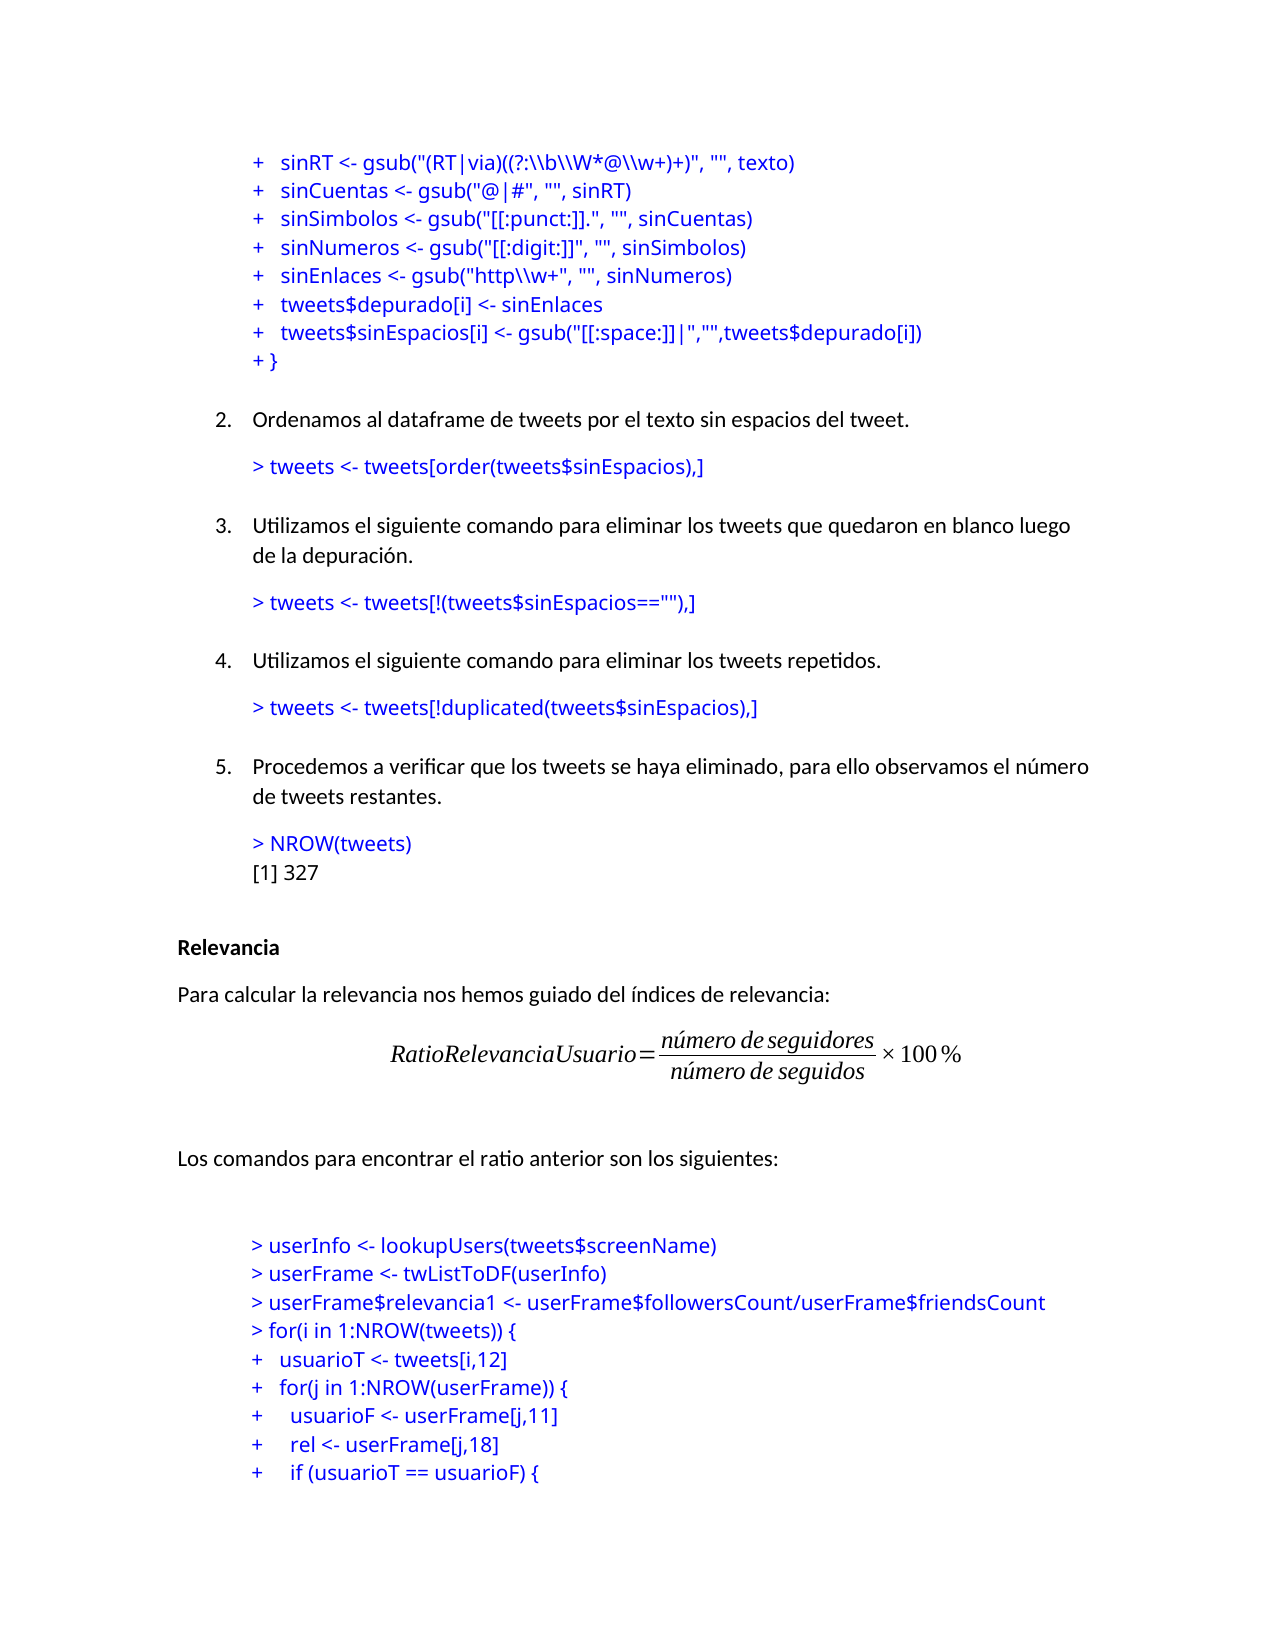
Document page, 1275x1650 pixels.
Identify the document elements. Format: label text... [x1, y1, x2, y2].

text > userFrame <- twListToDF(userInfo) [251, 1259, 1098, 1288]
text + tweets$depurado[i] <- sinEnlaces [252, 290, 1098, 318]
text Relevancia [177, 933, 1098, 961]
text + usuarioF <- userFrame[j,11] [251, 1402, 1098, 1430]
text + for(j in 1:NROW(userFrame)) { [251, 1373, 1098, 1402]
text + rel <- userFrame[j,18] [251, 1430, 1098, 1458]
text > tweets <- tweets[order(tweets$sinEspacios),] [252, 452, 1098, 481]
text > tweets <- tweets[!duplicated(tweets$sinEspacios),] [252, 693, 1098, 722]
text > userFrame$relevancia1 <- userFrame$followersCount/userFrame$friendsCount [251, 1288, 1098, 1316]
list Utilizamos el siguiente comando para eliminar los tweets que quedaron en blanco luego de la depuración. [215, 511, 1098, 569]
text > userInfo <- lookupUsers(tweets$screenName) [251, 1231, 1098, 1259]
text Los comandos para encontrar el ratio anterior son los siguientes: [177, 1144, 1098, 1172]
text + sinSimbolos <- gsub("[[:punct:]].", "", sinCuentas) [252, 204, 1098, 233]
text + sinCuentas <- gsub("@|#", "", sinRT) [252, 176, 1098, 204]
text > for(i in 1:NROW(tweets)) { [251, 1316, 1098, 1345]
text + usuarioT <- tweets[i,12] [251, 1345, 1098, 1373]
list Procedemos a verificar que los tweets se haya eliminado, para ello observamos el número de tweets restantes. [215, 752, 1098, 810]
list Ordenamos al dataframe de tweets por el texto sin espacios del tweet. [215, 405, 1098, 433]
list Utilizamos el siguiente comando para eliminar los tweets repetidos. [215, 647, 1098, 674]
text + sinNumeros <- gsub("[[:digit:]]", "", sinSimbolos) [252, 233, 1098, 261]
text + sinEnlaces <- gsub("http\\w+", "", sinNumeros) [252, 261, 1098, 290]
text [1] 327 [252, 858, 1098, 886]
text + } [252, 347, 1098, 375]
text > tweets <- tweets[!(tweets$sinEspacios==""),] [252, 588, 1098, 616]
text + tweets$sinEspacios[i] <- gsub("[[:space:]]|","",tweets$depurado[i]) [252, 318, 1098, 347]
text > NROW(tweets) [252, 829, 1098, 858]
text + if (usuarioT == usuarioF) { [251, 1458, 1098, 1487]
text + sinRT <- gsub("(RT|via)((?:\\b\\W*@\\w+)+)", "", texto) [252, 148, 1098, 176]
text Para calcular la relevancia nos hemos guiado del índices de relevancia: [177, 980, 1098, 1008]
